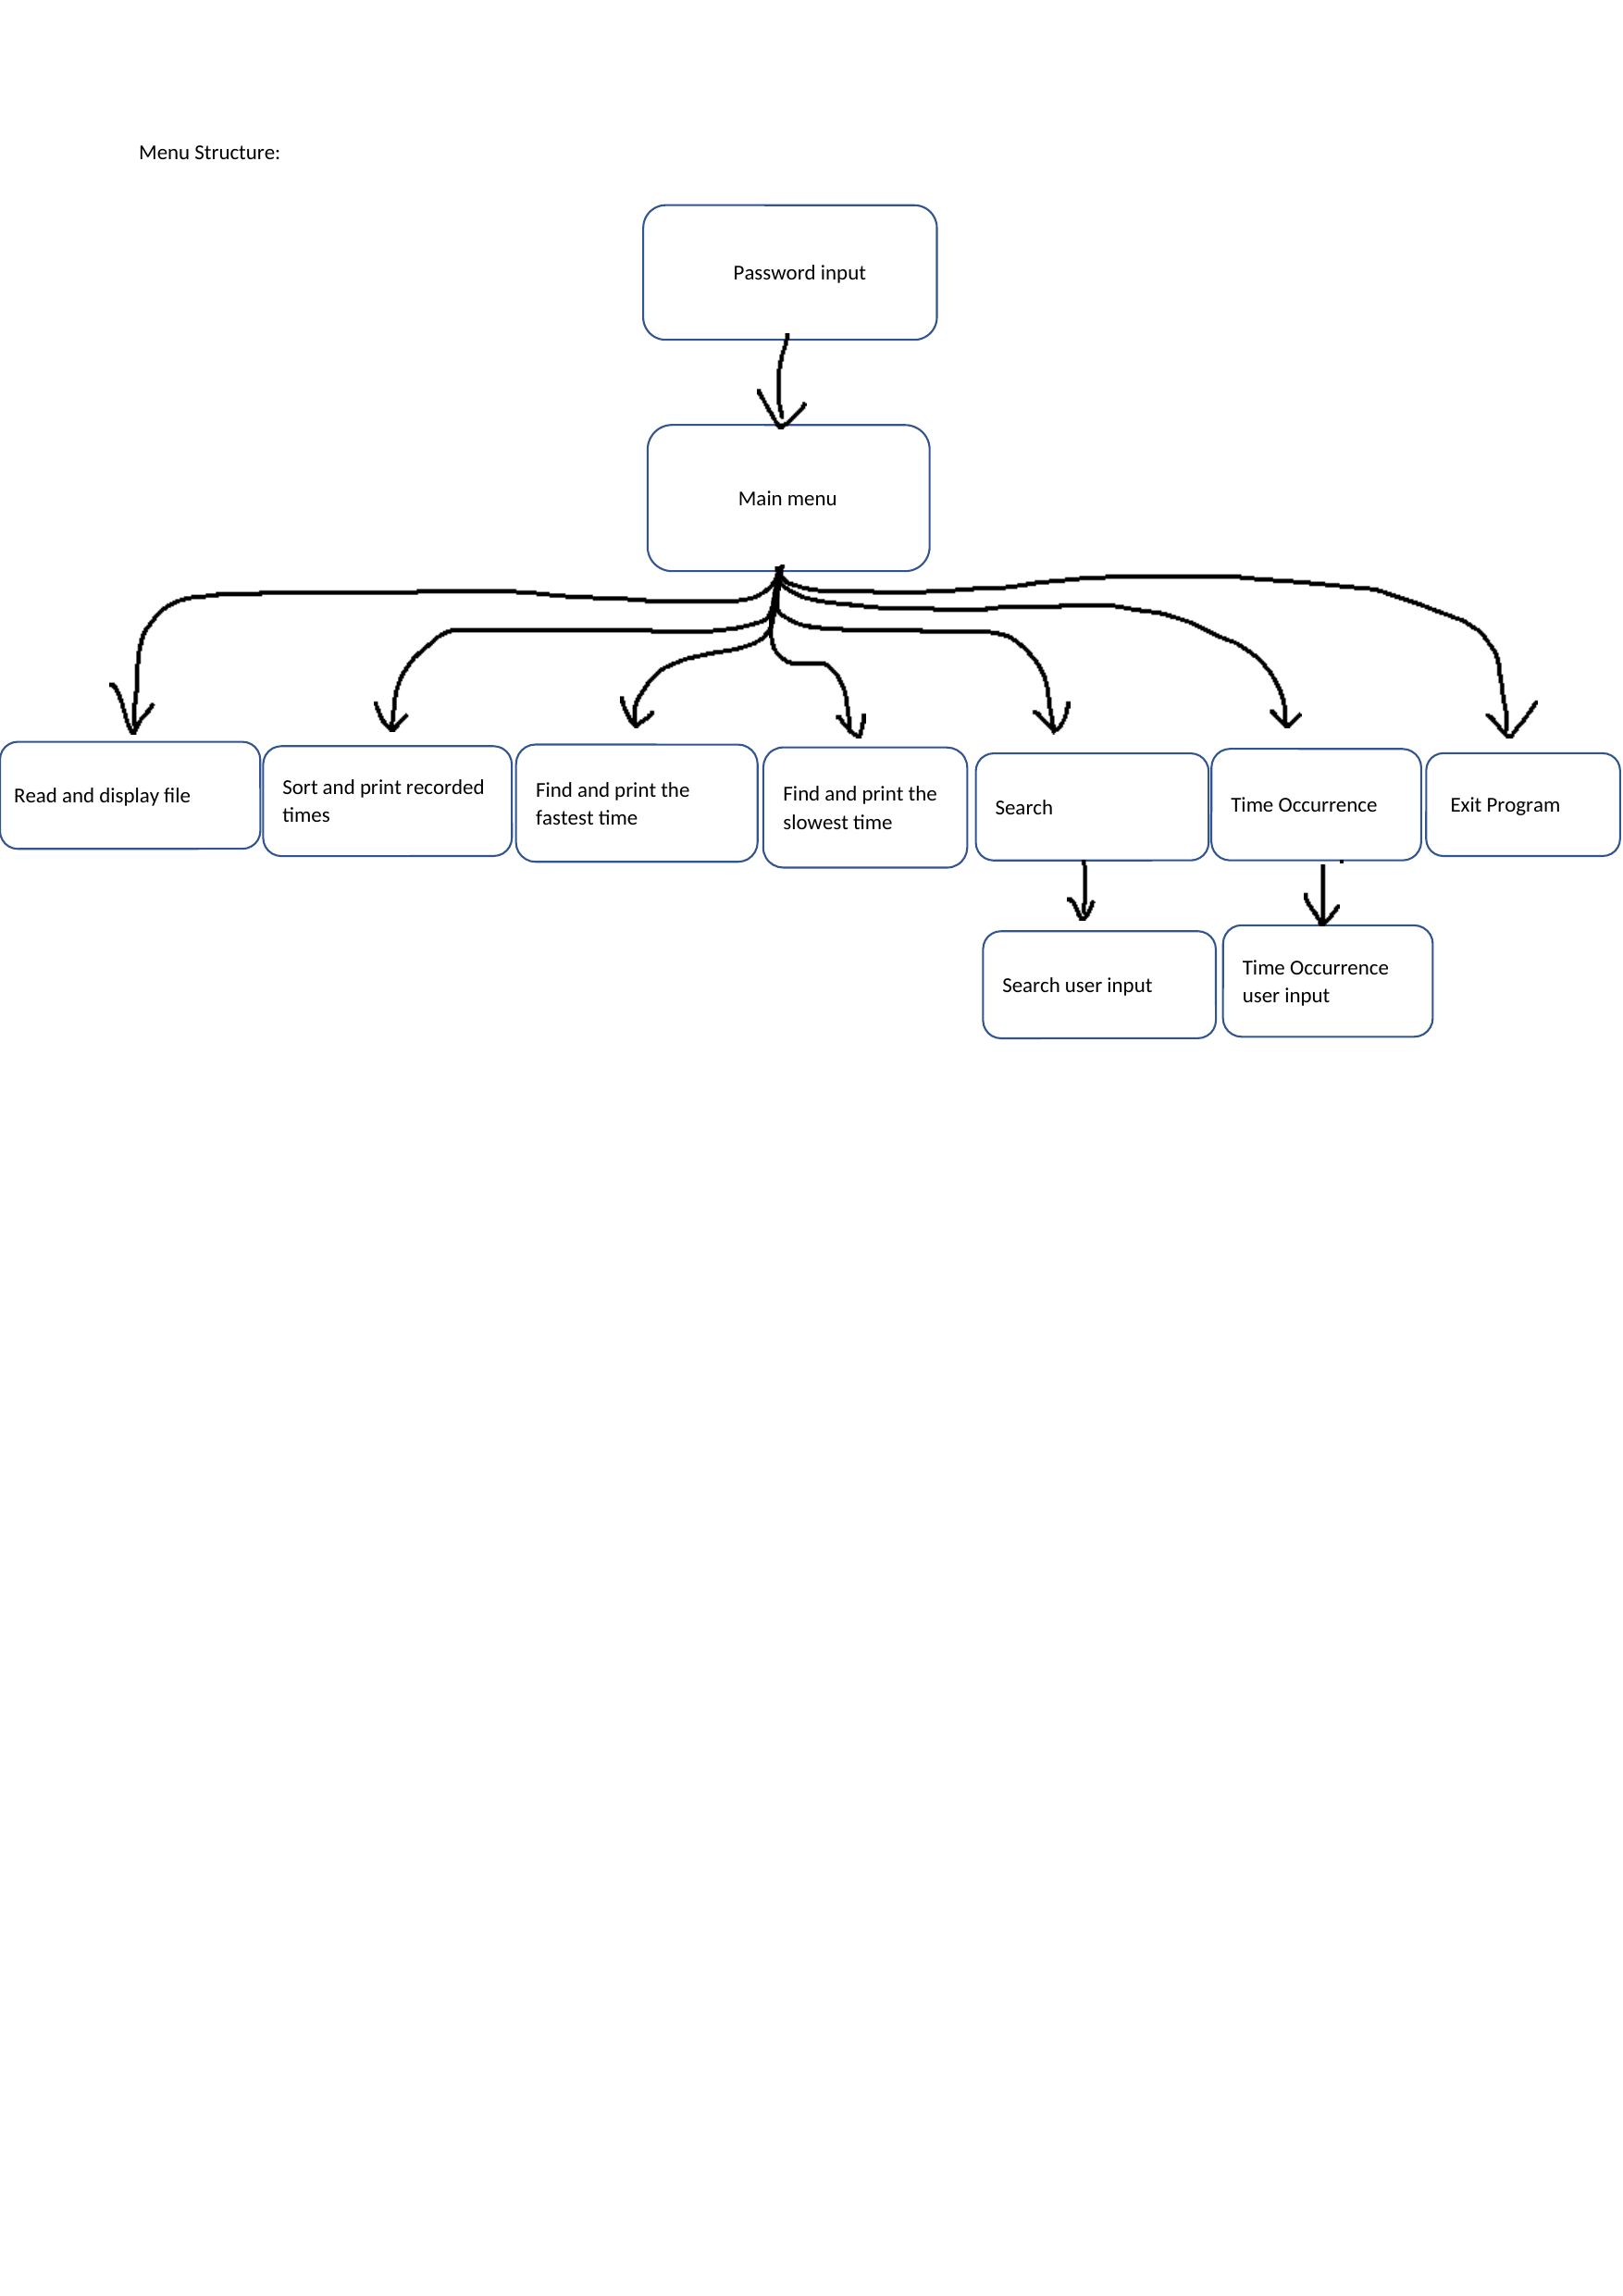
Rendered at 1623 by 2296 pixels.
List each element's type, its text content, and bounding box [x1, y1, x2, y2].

picture [109, 565, 1538, 738]
picture [1067, 860, 1096, 921]
picture [1304, 864, 1340, 926]
text Menu Structure: [139, 139, 1484, 165]
picture [757, 333, 807, 429]
